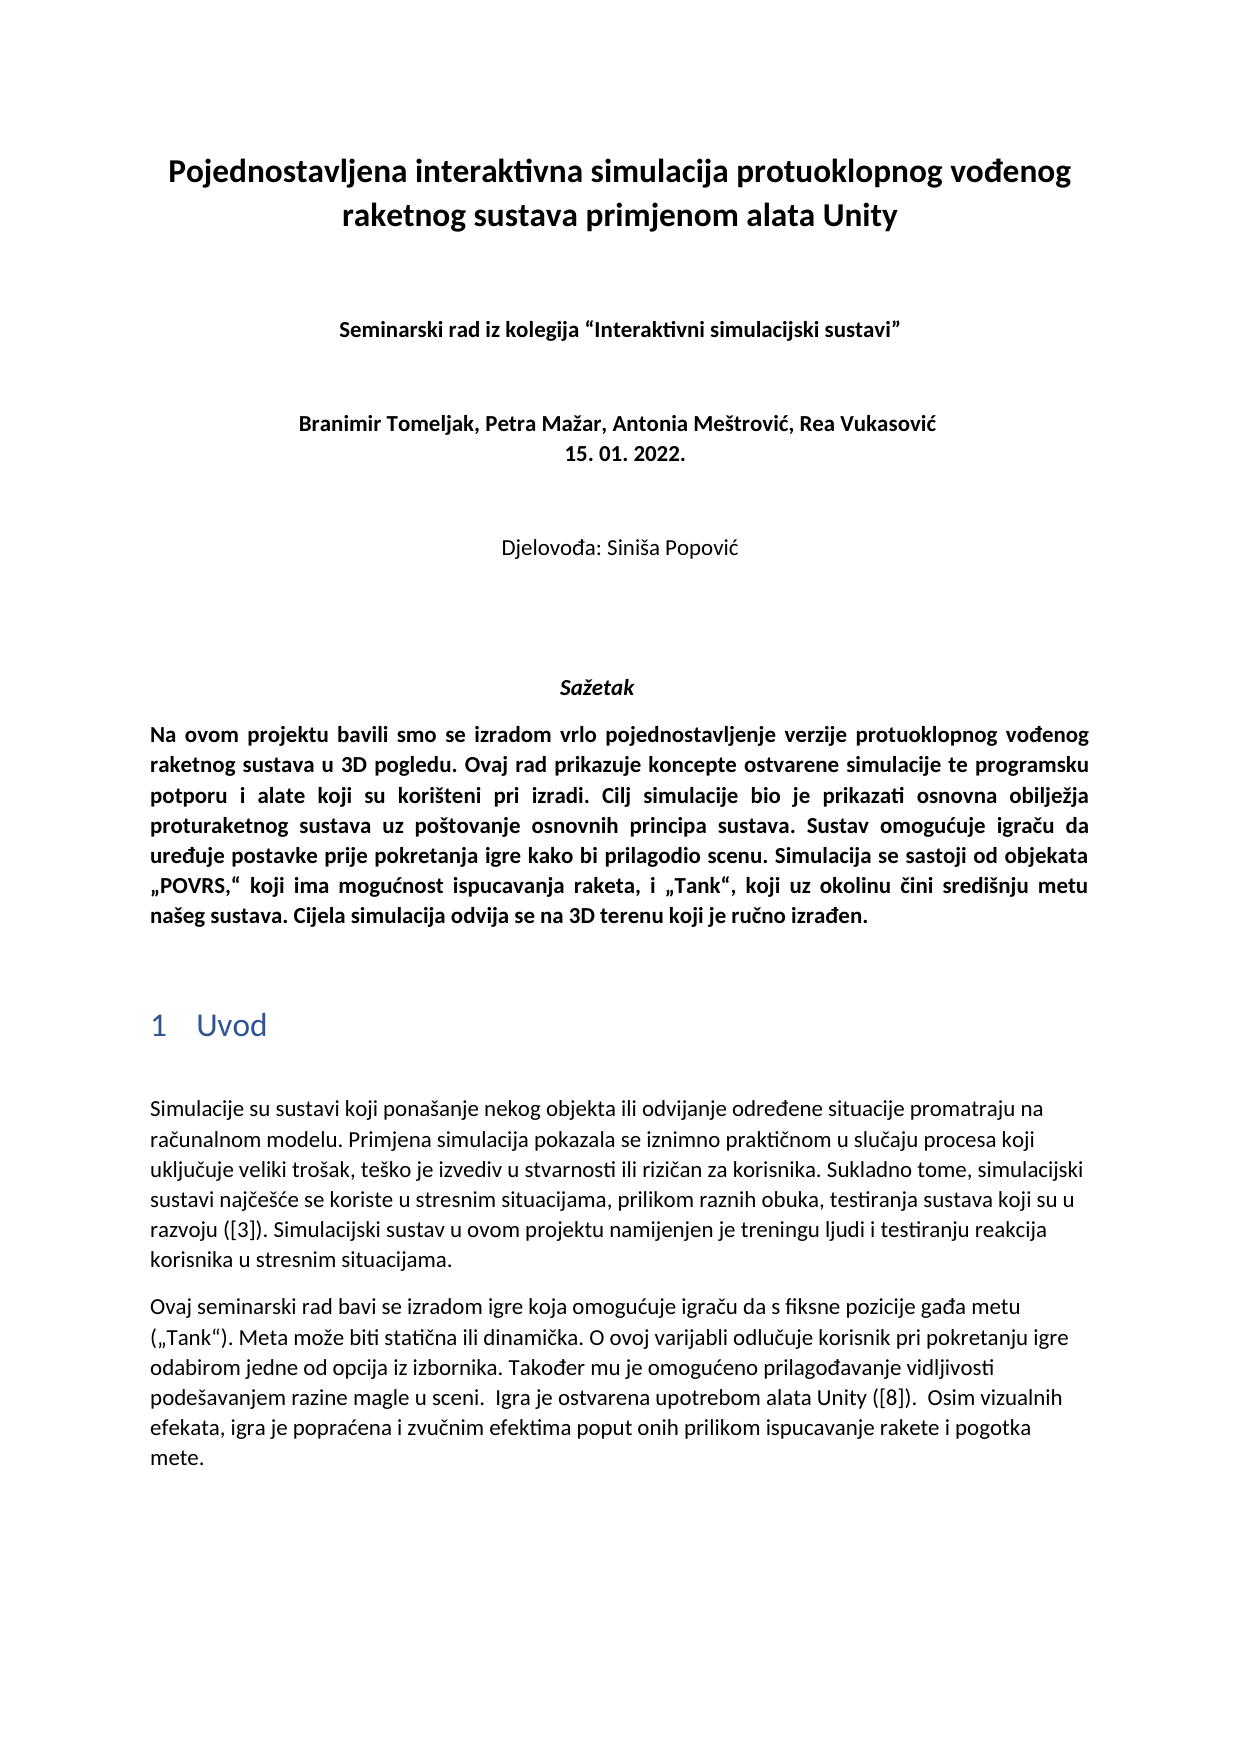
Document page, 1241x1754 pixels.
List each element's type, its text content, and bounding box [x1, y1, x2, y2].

text Na ovom projektu bavili smo se izradom vrlo pojednostavljenje verzije protuoklopnog vođenog raketnog sustava u 3D pogledu. Ovaj rad prikazuje koncepte ostvarene simulacije te programsku potporu i alate koji su korišteni pri izradi. Cilj simulacije bio je prikazati osnovna obilježja proturaketnog sustava uz poštovanje osnovnih principa sustava. Sustav omogućuje igraču da uređuje postavke prije pokretanja igre kako bi prilagodio scenu. Simulacija se sastoji od objekata „POVRS,“ koji ima mogućnost ispucavanja raketa, i „Tank“, koji uz okolinu čini središnju metu našeg sustava. Cijela simulacija odvija se na 3D terenu koji je ručno izrađen. [150, 720, 1090, 930]
text Djelovođa: Siniša Popović [150, 533, 1090, 561]
subtitle 1 Uvod [150, 1004, 1090, 1044]
text Ovaj seminarski rad bavi se izradom igre koja omogućuje igraču da s fiksne pozicije gađa metu („Tank“). Meta može biti statična ili dinamička. O ovoj varijabli odlučuje korisnik pri pokretanju igre odabirom jedne od opcija iz izbornika. Također mu je omogućeno prilagođavanje vidljivosti podešavanjem razine magle u sceni. Igra je ostvarena upotrebom alata Unity ([8]). Osim vizualnih efekata, igra je popraćena i zvučnim efektima poput onih prilikom ispucavanje rakete i pogotka mete. [150, 1292, 1090, 1472]
text Simulacije su sustavi koji ponašanje nekog objekta ili odvijanje određene situacije promatraju na računalnom modelu. Primjena simulacija pokazala se iznimno praktičnom u slučaju procesa koji uključuje veliki trošak, teško je izvediv u stvarnosti ili rizičan za korisnika. Sukladno tome, simulacijski sustavi najčešće se koriste u stresnim situacijama, prilikom raznih obuka, testiranja sustava koji su u razvoju ([3]). Simulacijski sustav u ovom projektu namijenjen je treningu ljudi i testiranju reakcija korisnika u stresnim situacijama. [150, 1094, 1090, 1274]
text Sažetak [519, 673, 1090, 702]
text Seminarski rad iz kolegija “Interaktivni simulacijski sustavi” [150, 315, 1090, 343]
text Branimir Tomeljak, Petra Mažar, Antonia Meštrović, Rea Vukasović 15. 01. 2022. [150, 409, 1090, 467]
text Pojednostavljena interaktivna simulacija protuoklopnog vođenog raketnog sustava primjenom alata Unity [150, 150, 1090, 235]
